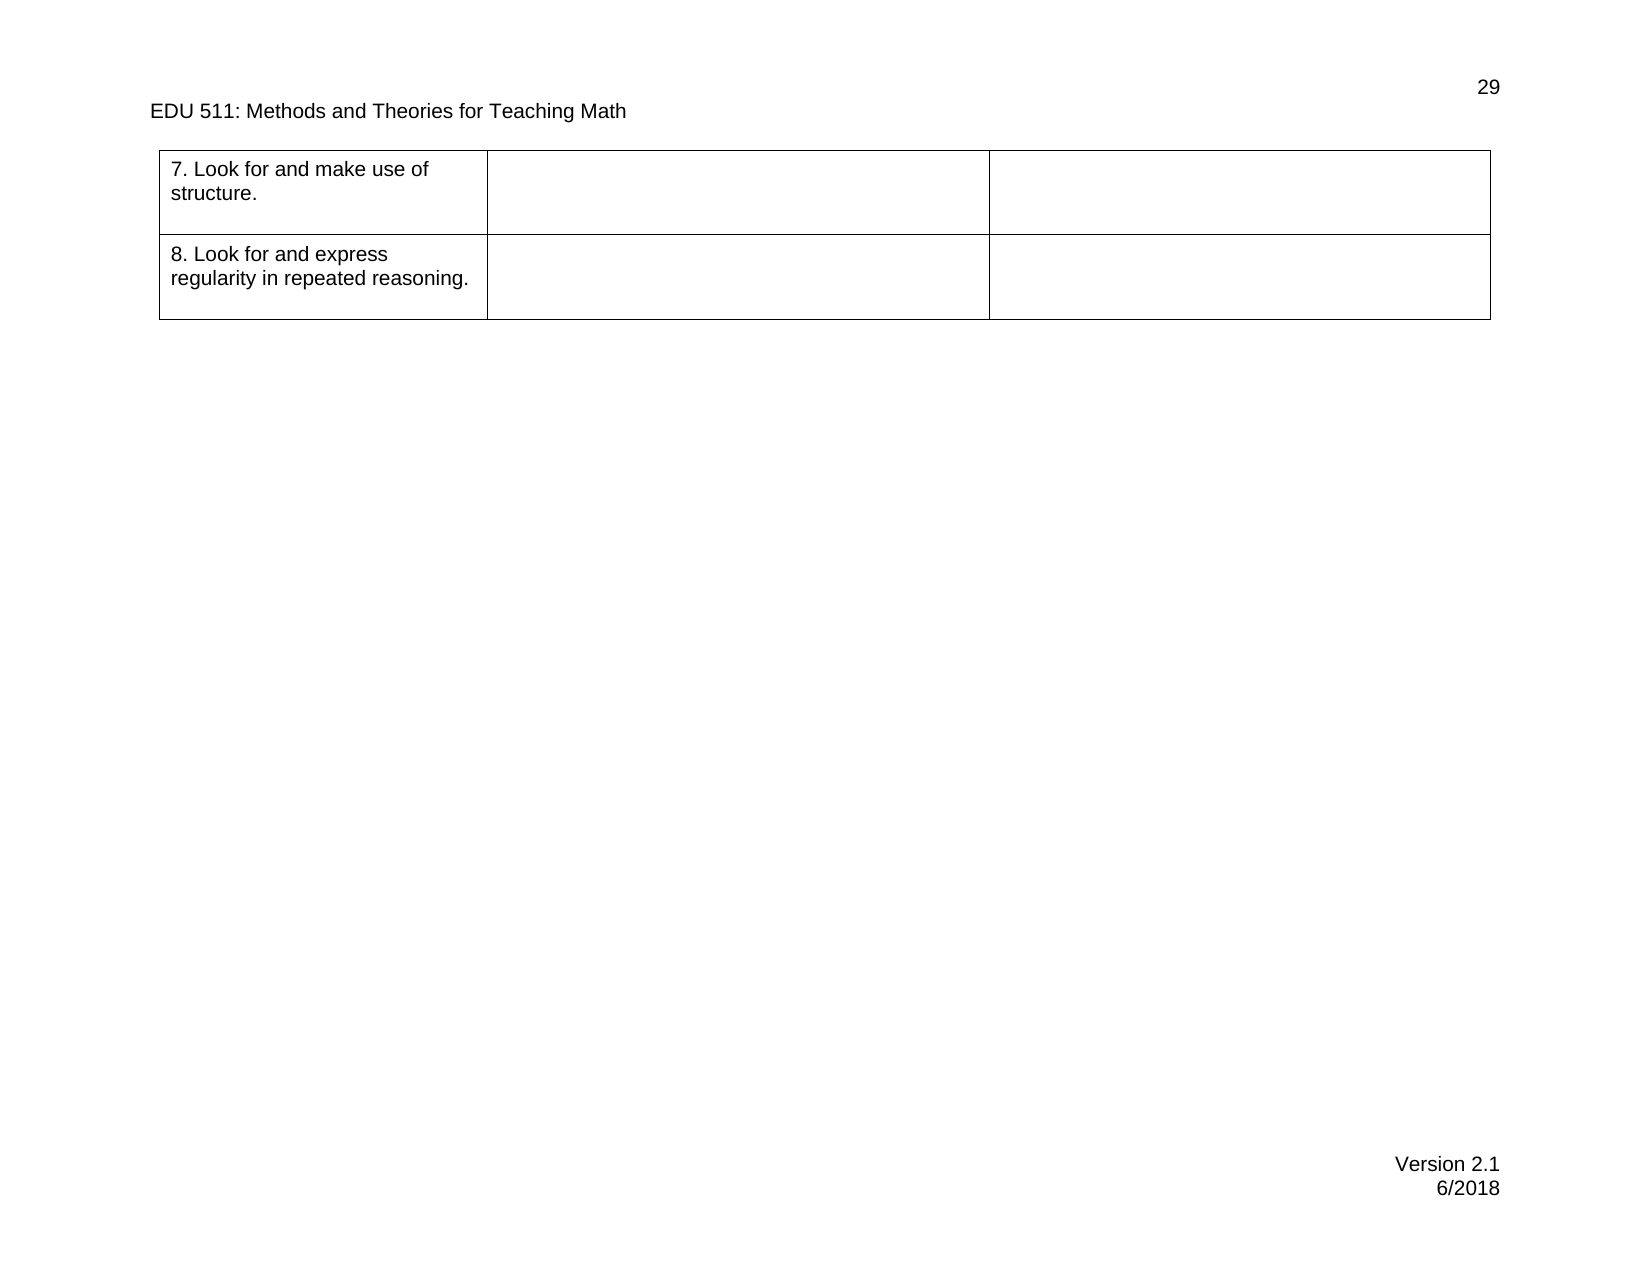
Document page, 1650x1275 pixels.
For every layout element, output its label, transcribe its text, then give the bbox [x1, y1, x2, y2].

table_cell 8. Look for and express regularity in repeated reasoning. [160, 235, 487, 319]
table_cell [990, 151, 1490, 234]
table_cell [488, 235, 989, 319]
table_cell 7. Look for and make use of structure. [160, 151, 487, 234]
table_cell [488, 151, 989, 234]
table_cell [990, 235, 1490, 319]
